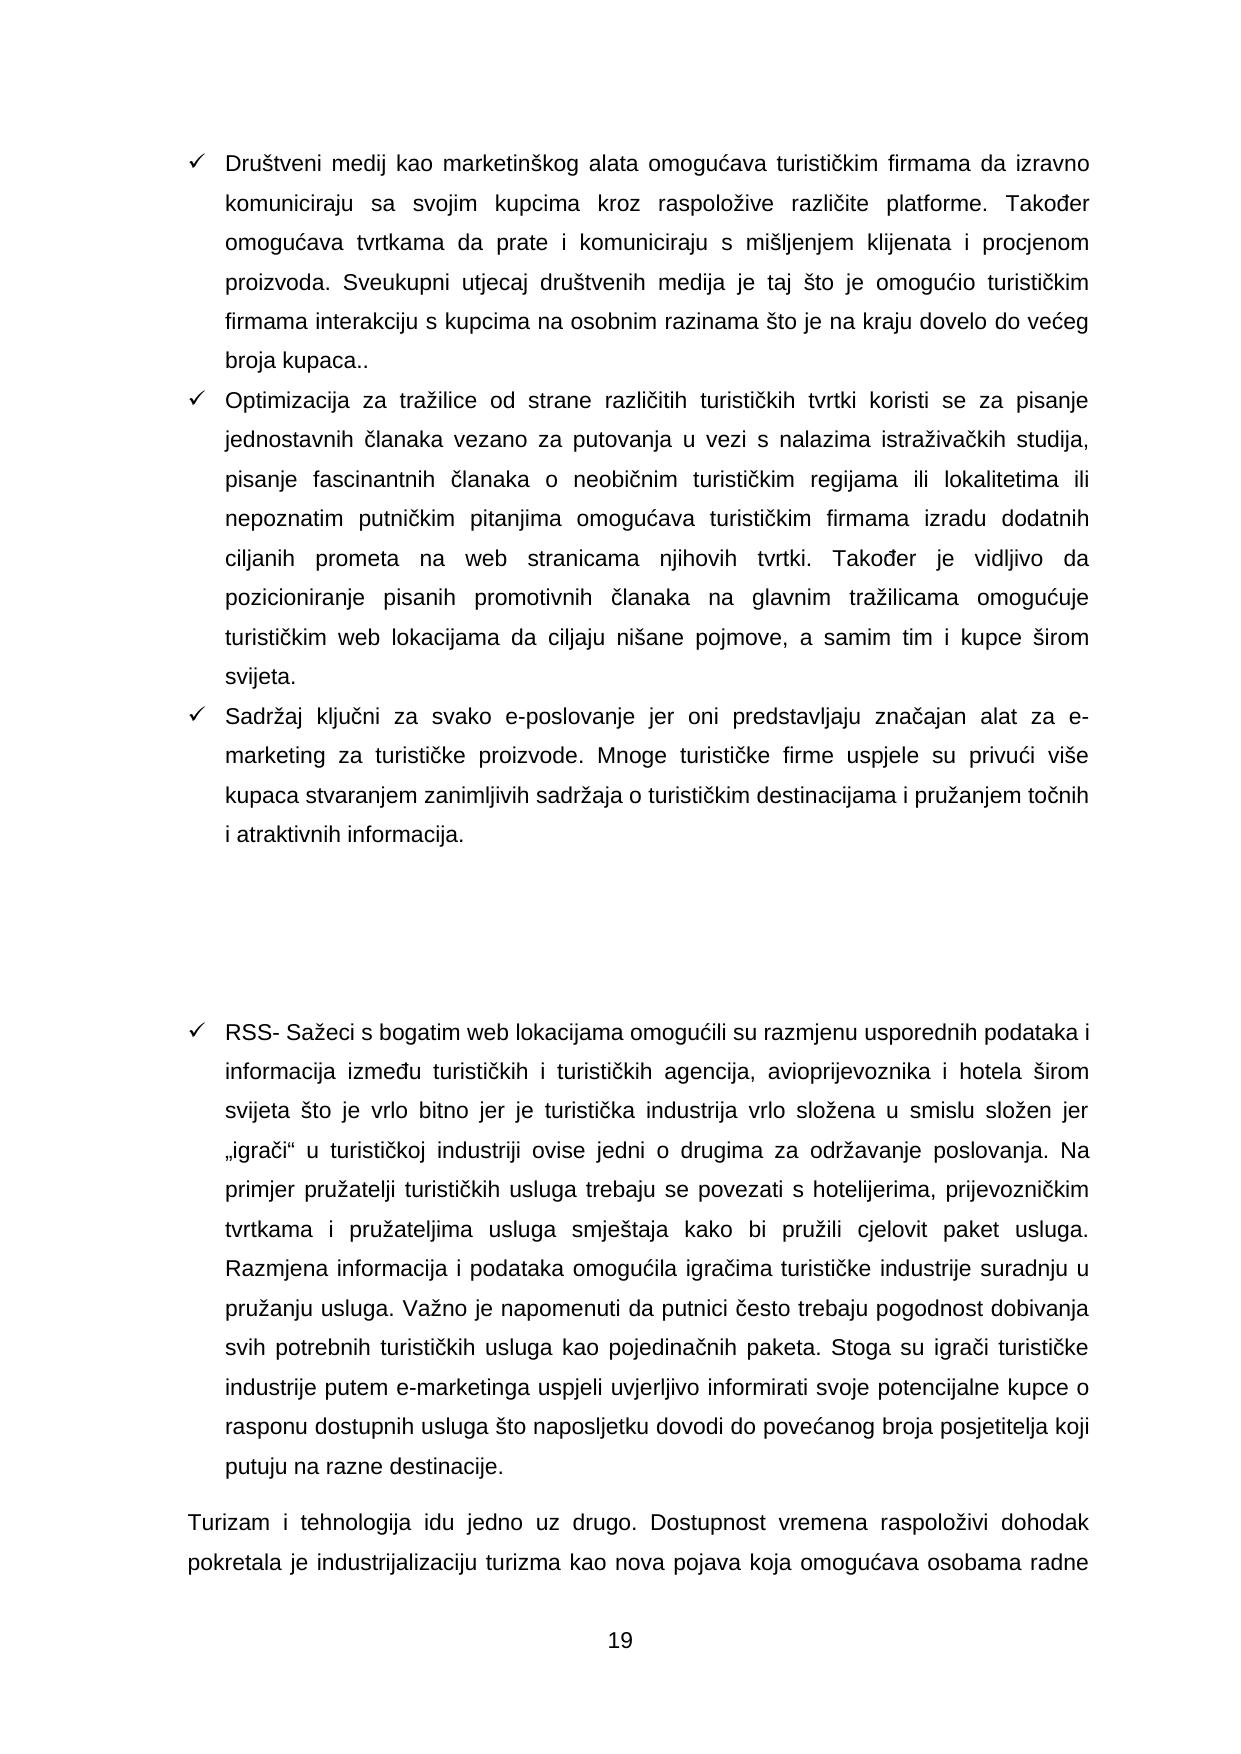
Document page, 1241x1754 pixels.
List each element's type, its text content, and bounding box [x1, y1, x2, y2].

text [187, 1509, 1090, 1575]
list Društveni medij kao marketinškog alata omogućava turističkim firmama da izravno komuniciraju sa svojim kupcima kroz raspoložive različite platforme. Također omogućava tvrtkama da prate i komuniciraju s mišljenjem klijenata i procjenom proizvoda. Sveukupni utjecaj društvenih medija je taj što je omogućio turističkim firmama interakciju s kupcima na osobnim razinama što je na kraju dovelo do većeg broja kupaca.. [187, 150, 1090, 374]
list Sadržaj ključni za svako e-poslovanje jer oni predstavljaju značajan alat za e-marketing za turističke proizvode. Mnoge turističke firme uspjele su privući više kupaca stvaranjem zanimljivih sadržaja o turističkim destinacijama i pružanjem točnih i atraktivnih informacija. [187, 703, 1090, 847]
list Optimizacija za tražilice od strane različitih turističkih tvrtki koristi se za pisanje jednostavnih članaka vezano za putovanja u vezi s nalazima istraživačkih studija, pisanje fascinantnih članaka o neobičnim turističkim regijama ili lokalitetima ili nepoznatim putničkim pitanjima omogućava turističkim firmama izradu dodatnih ciljanih prometa na web stranicama njihovih tvrtki. Također je vidljivo da pozicioniranje pisanih promotivnih članaka na glavnim tražilicama omogućuje turističkim web lokacijama da ciljaju nišane pojmove, a samim tim i kupce širom svijeta. [187, 387, 1090, 689]
list RSS- Sažeci s bogatim web lokacijama omogućili su razmjenu usporednih podataka i informacija između turističkih i turističkih agencija, avioprijevoznika i hotela širom svijeta što je vrlo bitno jer je turistička industrija vrlo složena u smislu složen jer „igrači“ u turističkoj industriji ovise jedni o drugima za održavanje poslovanja. Na primjer pružatelji turističkih usluga trebaju se povezati s hotelijerima, prijevozničkim tvrtkama i pružateljima usluga smještaja kako bi pružili cjelovit paket usluga. Razmjena informacija i podataka omogućila igračima turističke industrije suradnju u pružanju usluga. Važno je napomenuti da putnici često trebaju pogodnost dobivanja svih potrebnih turističkih usluga kao pojedinačnih paketa. Stoga su igrači turističke industrije putem e-marketinga uspjeli uvjerljivo informirati svoje potencijalne kupce o rasponu dostupnih usluga što naposljetku dovodi do povećanog broja posjetitelja koji putuju na razne destinacije. [187, 1018, 1090, 1479]
